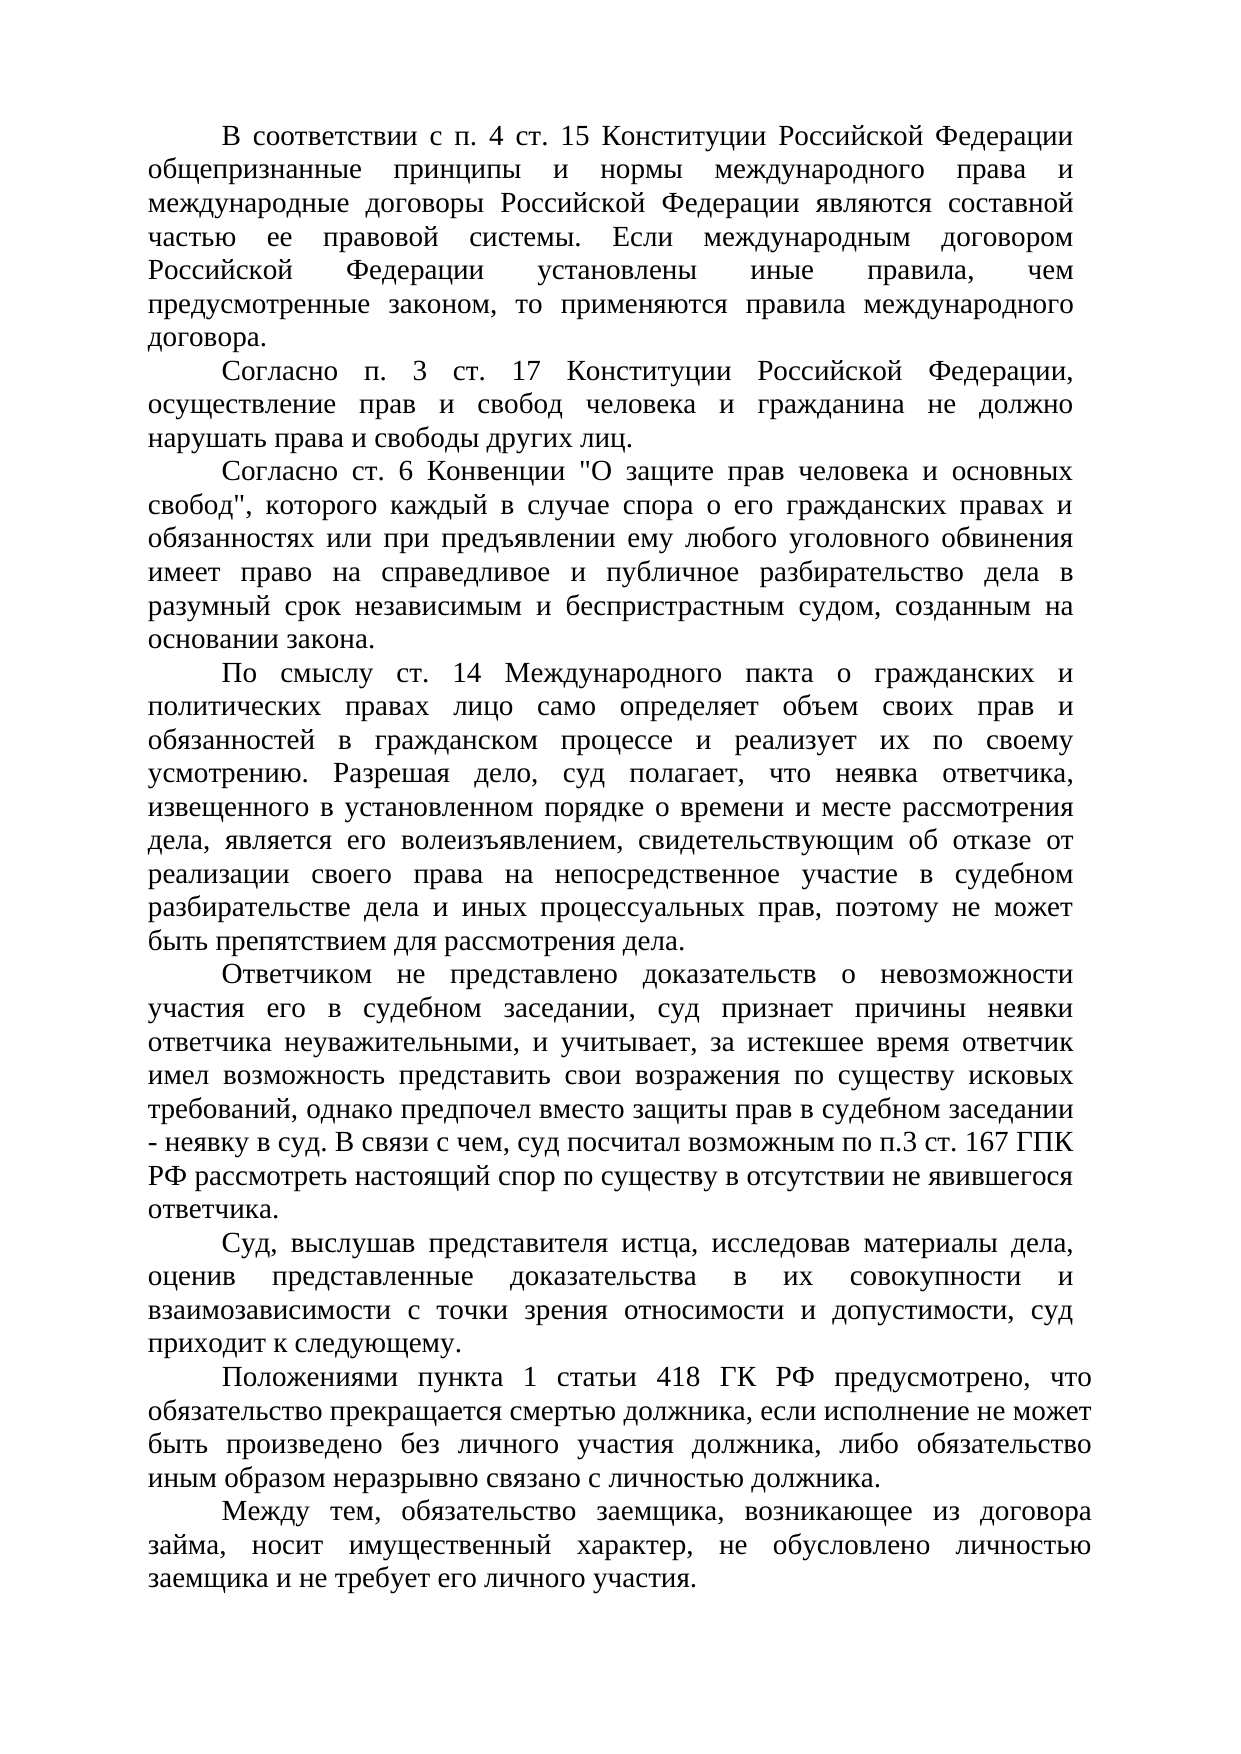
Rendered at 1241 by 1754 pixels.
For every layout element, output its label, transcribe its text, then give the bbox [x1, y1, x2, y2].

text Положениями пункта 1 статьи 418 ГК РФ предусмотрено, что обязательство прекращается смертью должника, если исполнение не может быть произведено без личного участия должника, либо обязательство иным образом неразрывно связано с личностью должника. [148, 1359, 1092, 1493]
text Между тем, обязательство заемщика, возникающее из договора займа, носит имущественный характер, не обусловлено личностью заемщика и не требует его личного участия. [148, 1493, 1092, 1594]
text Суд, выслушав представителя истца, исследовав материалы дела, оценив представленные доказательства в их совокупности и взаимозависимости с точки зрения относимости и допустимости, суд приходит к следующему. [148, 1225, 1074, 1359]
text Ответчиком не представлено доказательств о невозможности участия его в судебном заседании, суд признает причины неявки ответчика неуважительными, и учитывает, за истекшее время ответчик имел возможность представить свои возражения по существу исковых требований, однако предпочел вместо защиты прав в судебном заседании - неявку в суд. В связи с чем, суд посчитал возможным по п.3 ст. 167 ГПК РФ рассмотреть настоящий спор по существу в отсутствии не явившегося ответчика. [148, 957, 1074, 1225]
text Согласно ст. 6 Конвенции "О защите прав человека и основных свобод", которого каждый в случае спора о его гражданских правах и обязанностях или при предъявлении ему любого уголовного обвинения имеет право на справедливое и публичное разбирательство дела в разумный срок независимым и беспристрастным судом, созданным на основании закона. [148, 453, 1074, 655]
text Согласно п. 3 ст. 17 Конституции Российской Федерации, осуществление прав и свобод человека и гражданина не должно нарушать права и свободы других лиц. [148, 353, 1074, 453]
text В соответствии с п. 4 ст. 15 Конституции Российской Федерации общепризнанные принципы и нормы международного права и международные договоры Российской Федерации являются составной частью ее правовой системы. Если международным договором Российской Федерации установлены иные правила, чем предусмотренные законом, то применяются правила международного договора. [148, 118, 1074, 353]
text По смыслу ст. 14 Международного пакта о гражданских и политических правах лицо само определяет объем своих прав и обязанностей в гражданском процессе и реализует их по своему усмотрению. Разрешая дело, суд полагает, что неявка ответчика, извещенного в установленном порядке о времени и месте рассмотрения дела, является его волеизъявлением, свидетельствующим об отказе от реализации своего права на непосредственное участие в судебном разбирательстве дела и иных процессуальных прав, поэтому не может быть препятствием для рассмотрения дела. [148, 655, 1074, 957]
